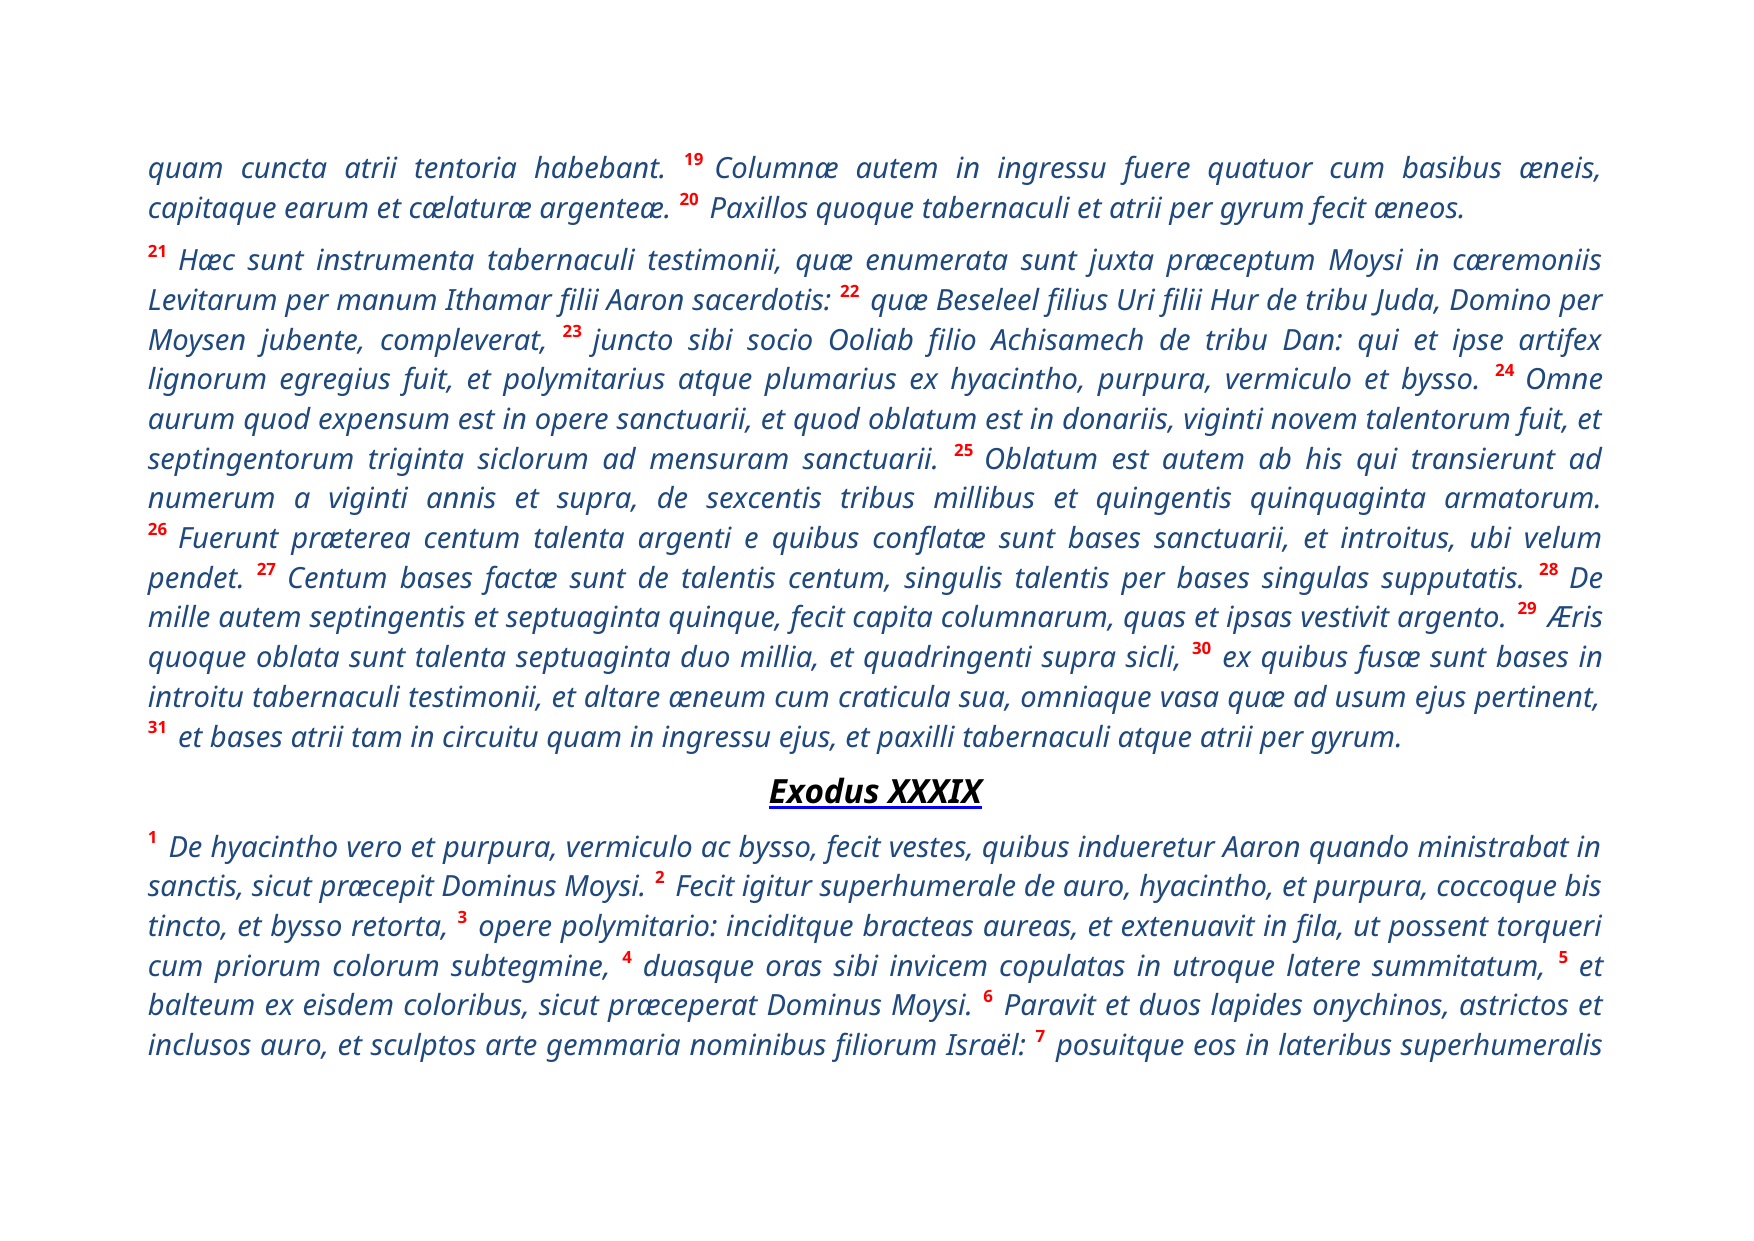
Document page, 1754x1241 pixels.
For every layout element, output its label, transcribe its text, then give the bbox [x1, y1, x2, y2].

text 21 Hæc sunt instrumenta tabernaculi testimonii, quæ enumerata sunt juxta præceptum Moysi in cæremoniis Levitarum per manum Ithamar filii Aaron sacerdotis: 22 quæ Beseleel filius Uri filii Hur de tribu Juda, Domino per Moysen jubente, compleverat, 23 juncto sibi socio Ooliab filio Achisamech de tribu Dan: qui et ipse artifex lignorum egregius fuit, et polymitarius atque plumarius ex hyacintho, purpura, vermiculo et bysso. 24 Omne aurum quod expensum est in opere sanctuarii, et quod oblatum est in donariis, viginti novem talentorum fuit, et septingentorum triginta siclorum ad mensuram sanctuarii. 25 Oblatum est autem ab his qui transierunt ad numerum a viginti annis et supra, de sexcentis tribus millibus et quingentis quinquaginta armatorum. 26 Fuerunt præterea centum talenta argenti e quibus conflatæ sunt bases sanctuarii, et introitus, ubi velum pendet. 27 Centum bases factæ sunt de talentis centum, singulis talentis per bases singulas supputatis. 28 De mille autem septingentis et septuaginta quinque, fecit capita columnarum, quas et ipsas vestivit argento. 29 Æris quoque oblata sunt talenta septuaginta duo millia, et quadringenti supra sicli, 30 ex quibus fusæ sunt bases in introitu tabernaculi testimonii, et altare æneum cum craticula sua, omniaque vasa quæ ad usum ejus pertinent, 31 et bases atrii tam in circuitu quam in ingressu ejus, et paxilli tabernaculi atque atrii per gyrum. [148, 239, 1606, 756]
text Exodus XXXIX [148, 768, 1606, 813]
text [148, 826, 1606, 1064]
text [148, 148, 1606, 227]
